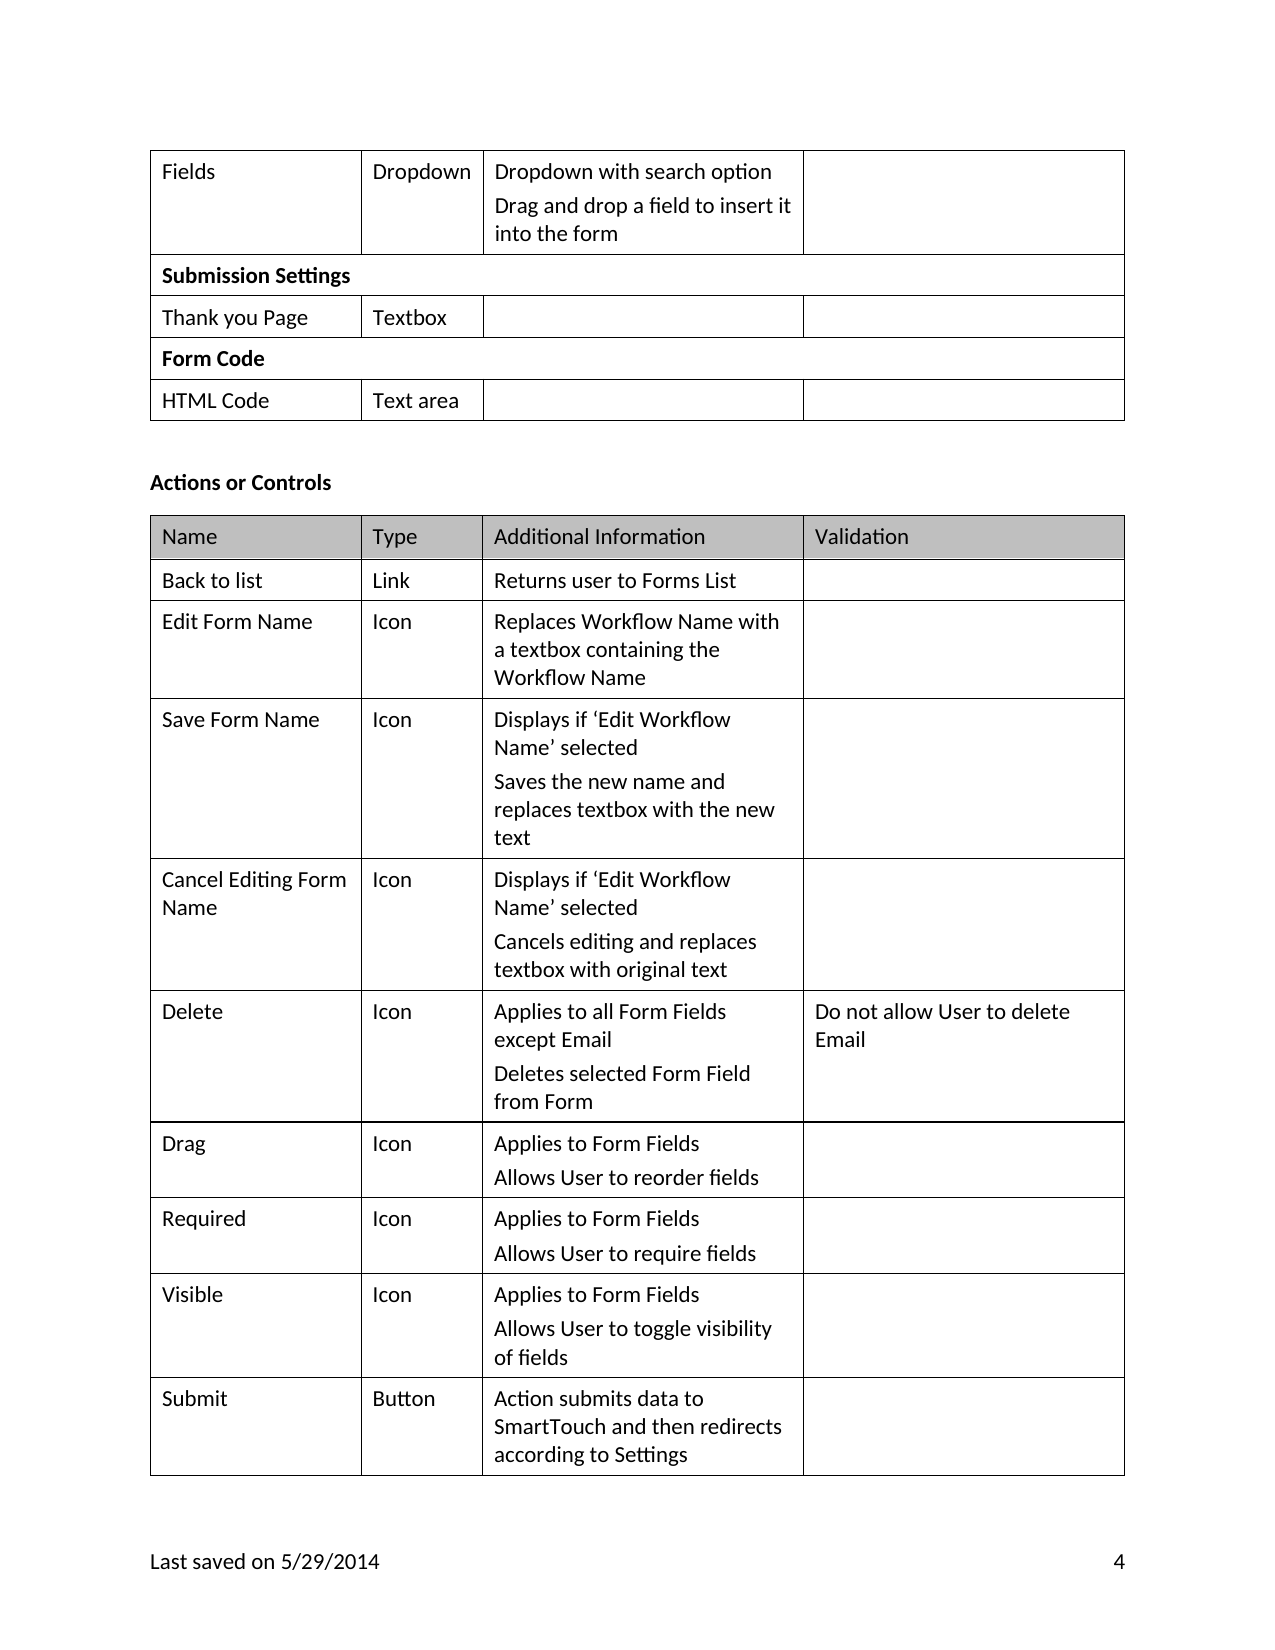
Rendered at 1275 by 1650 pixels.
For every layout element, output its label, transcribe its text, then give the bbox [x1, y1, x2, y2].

table_cell Delete [151, 991, 361, 1121]
table_cell [804, 699, 1124, 858]
table_cell Drag [151, 1123, 361, 1197]
table_cell Do not allow User to delete Email [804, 991, 1124, 1121]
table_cell Textbox [362, 296, 483, 337]
table_cell Icon [362, 991, 482, 1121]
table_cell Applies to Form Fields Allows User to toggle visibility of fields [483, 1274, 803, 1377]
table_cell Dropdown with search option Drag and drop a field to insert it into the form [484, 151, 803, 254]
table_cell Displays if ‘Edit Workflow Name’ selected Saves the new name and replaces textbox with the new text [483, 699, 803, 858]
table_cell Icon [362, 601, 482, 698]
table_cell Applies to Form Fields Allows User to require fields [483, 1198, 803, 1273]
table_cell Action submits data to SmartTouch and then redirects according to Settings [483, 1378, 803, 1474]
table_cell Edit Form Name [151, 601, 361, 698]
table_cell Thank you Page [151, 296, 361, 337]
table_cell Save Form Name [151, 699, 361, 858]
table_cell Button [362, 1378, 482, 1474]
table_cell Submit [151, 1378, 361, 1474]
table_cell Icon [362, 1123, 482, 1197]
table_cell [804, 1378, 1124, 1474]
table_cell Required [151, 1198, 361, 1273]
table_header Additional Information [483, 516, 803, 558]
table_cell Back to list [151, 560, 361, 600]
table_header Type [362, 516, 482, 558]
text Actions or Controls [150, 468, 1125, 496]
table_cell Icon [362, 699, 482, 858]
table_cell [804, 859, 1124, 989]
table_cell Cancel Editing Form Name [151, 859, 361, 989]
table_cell Returns user to Forms List [483, 560, 803, 600]
table_cell Icon [362, 859, 482, 989]
table_cell Fields [151, 151, 361, 254]
table_cell Link [362, 560, 482, 600]
table_cell Form Code [151, 338, 1124, 378]
table_cell Icon [362, 1274, 482, 1377]
table_cell Applies to Form Fields Allows User to reorder fields [483, 1123, 803, 1197]
table_cell [804, 151, 1124, 254]
table_cell Displays if ‘Edit Workflow Name’ selected Cancels editing and replaces textbox with original text [483, 859, 803, 989]
table_cell [484, 296, 803, 337]
table_cell Applies to all Form Fields except Email Deletes selected Form Field from Form [483, 991, 803, 1121]
table_cell HTML Code [151, 380, 361, 420]
table_cell Icon [362, 1198, 482, 1273]
table_cell Submission Settings [151, 255, 1124, 295]
table_cell [804, 380, 1124, 420]
table_cell [804, 296, 1124, 337]
table_cell [804, 601, 1124, 698]
table_header Name [151, 516, 361, 558]
table_cell Text area [362, 380, 483, 420]
table_cell Replaces Workflow Name with a textbox containing the Workflow Name [483, 601, 803, 698]
table_cell [804, 560, 1124, 600]
table_cell Visible [151, 1274, 361, 1377]
table_cell [804, 1274, 1124, 1377]
table_cell Dropdown [362, 151, 483, 254]
table_cell [484, 380, 803, 420]
table_header Validation [804, 516, 1124, 558]
table_cell [804, 1123, 1124, 1197]
table_cell [804, 1198, 1124, 1273]
